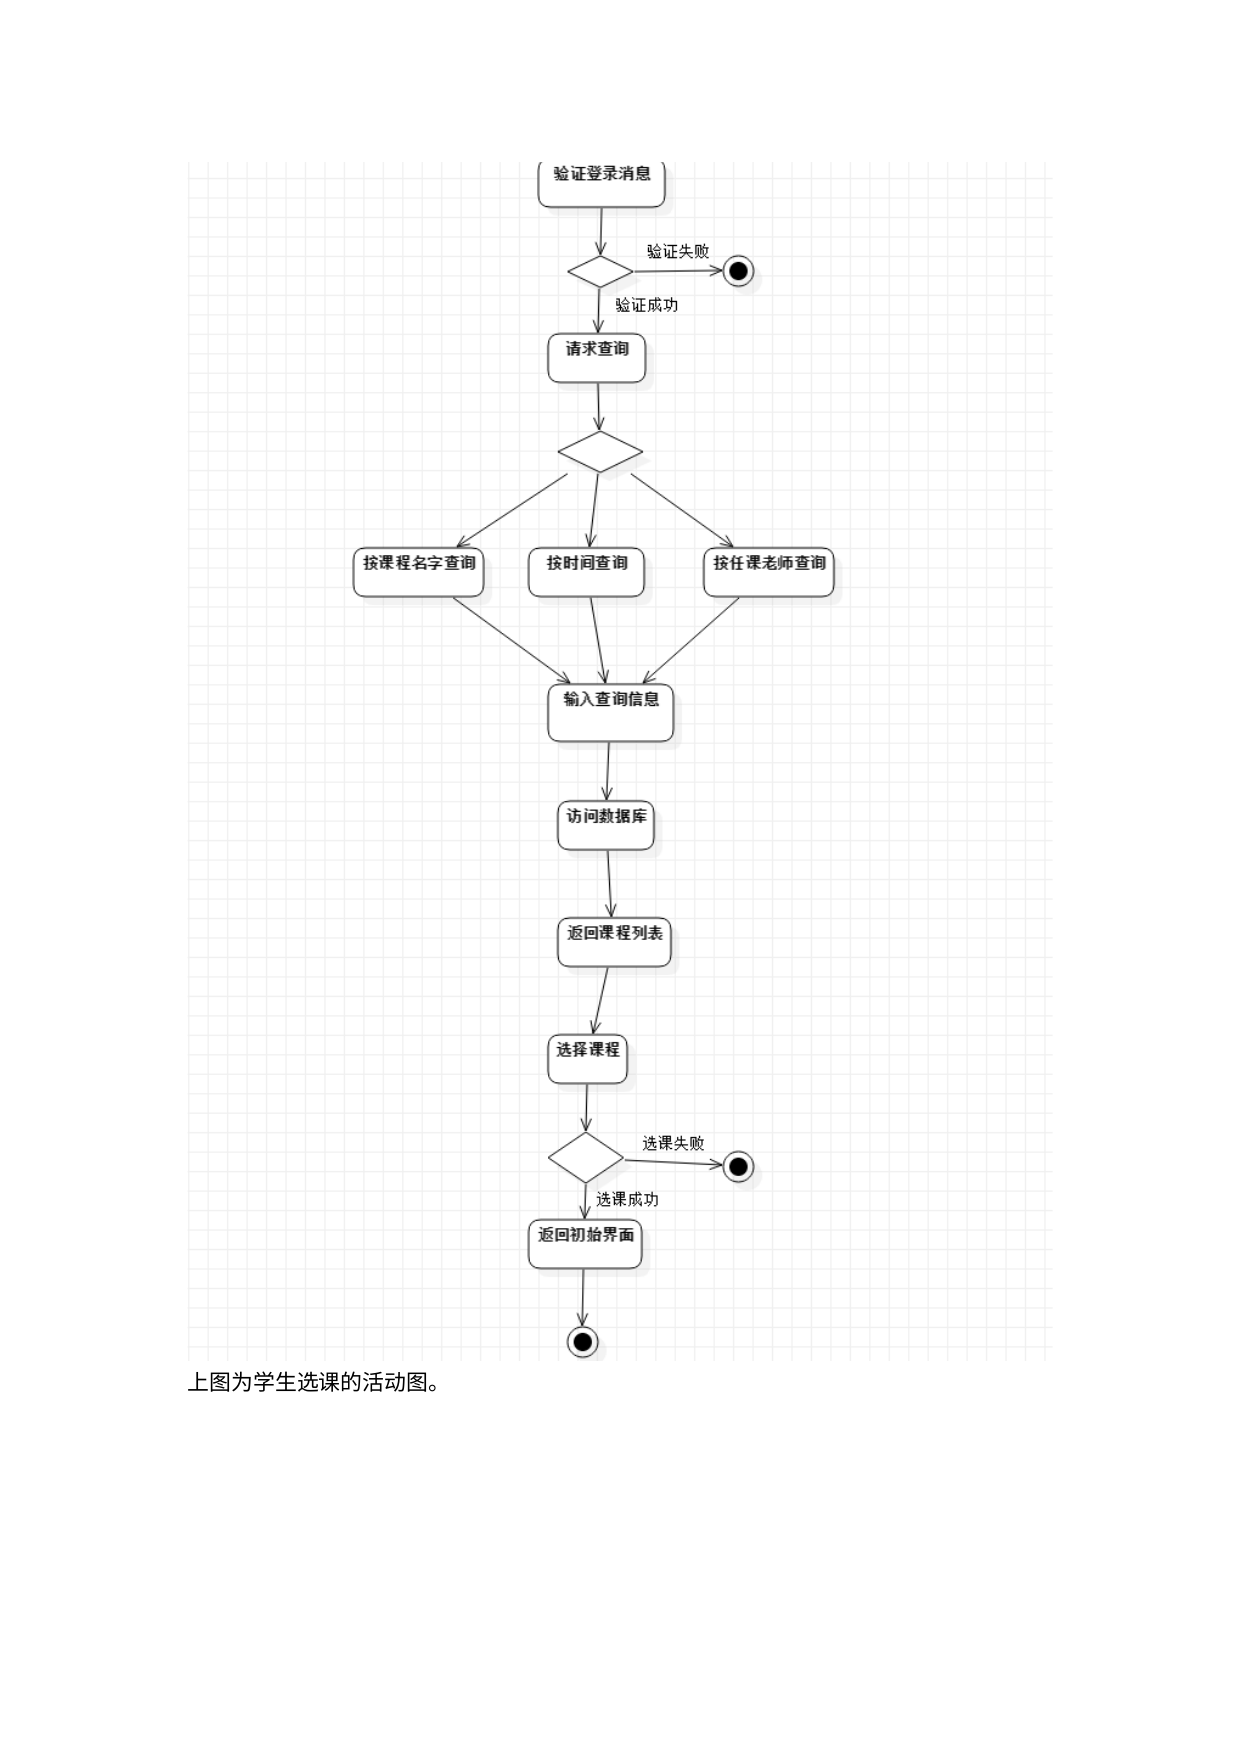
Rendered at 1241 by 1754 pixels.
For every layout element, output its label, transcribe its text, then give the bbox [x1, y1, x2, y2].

text 上图为学生选课的活动图。 [187, 1364, 1053, 1397]
picture [187, 162, 1053, 1361]
